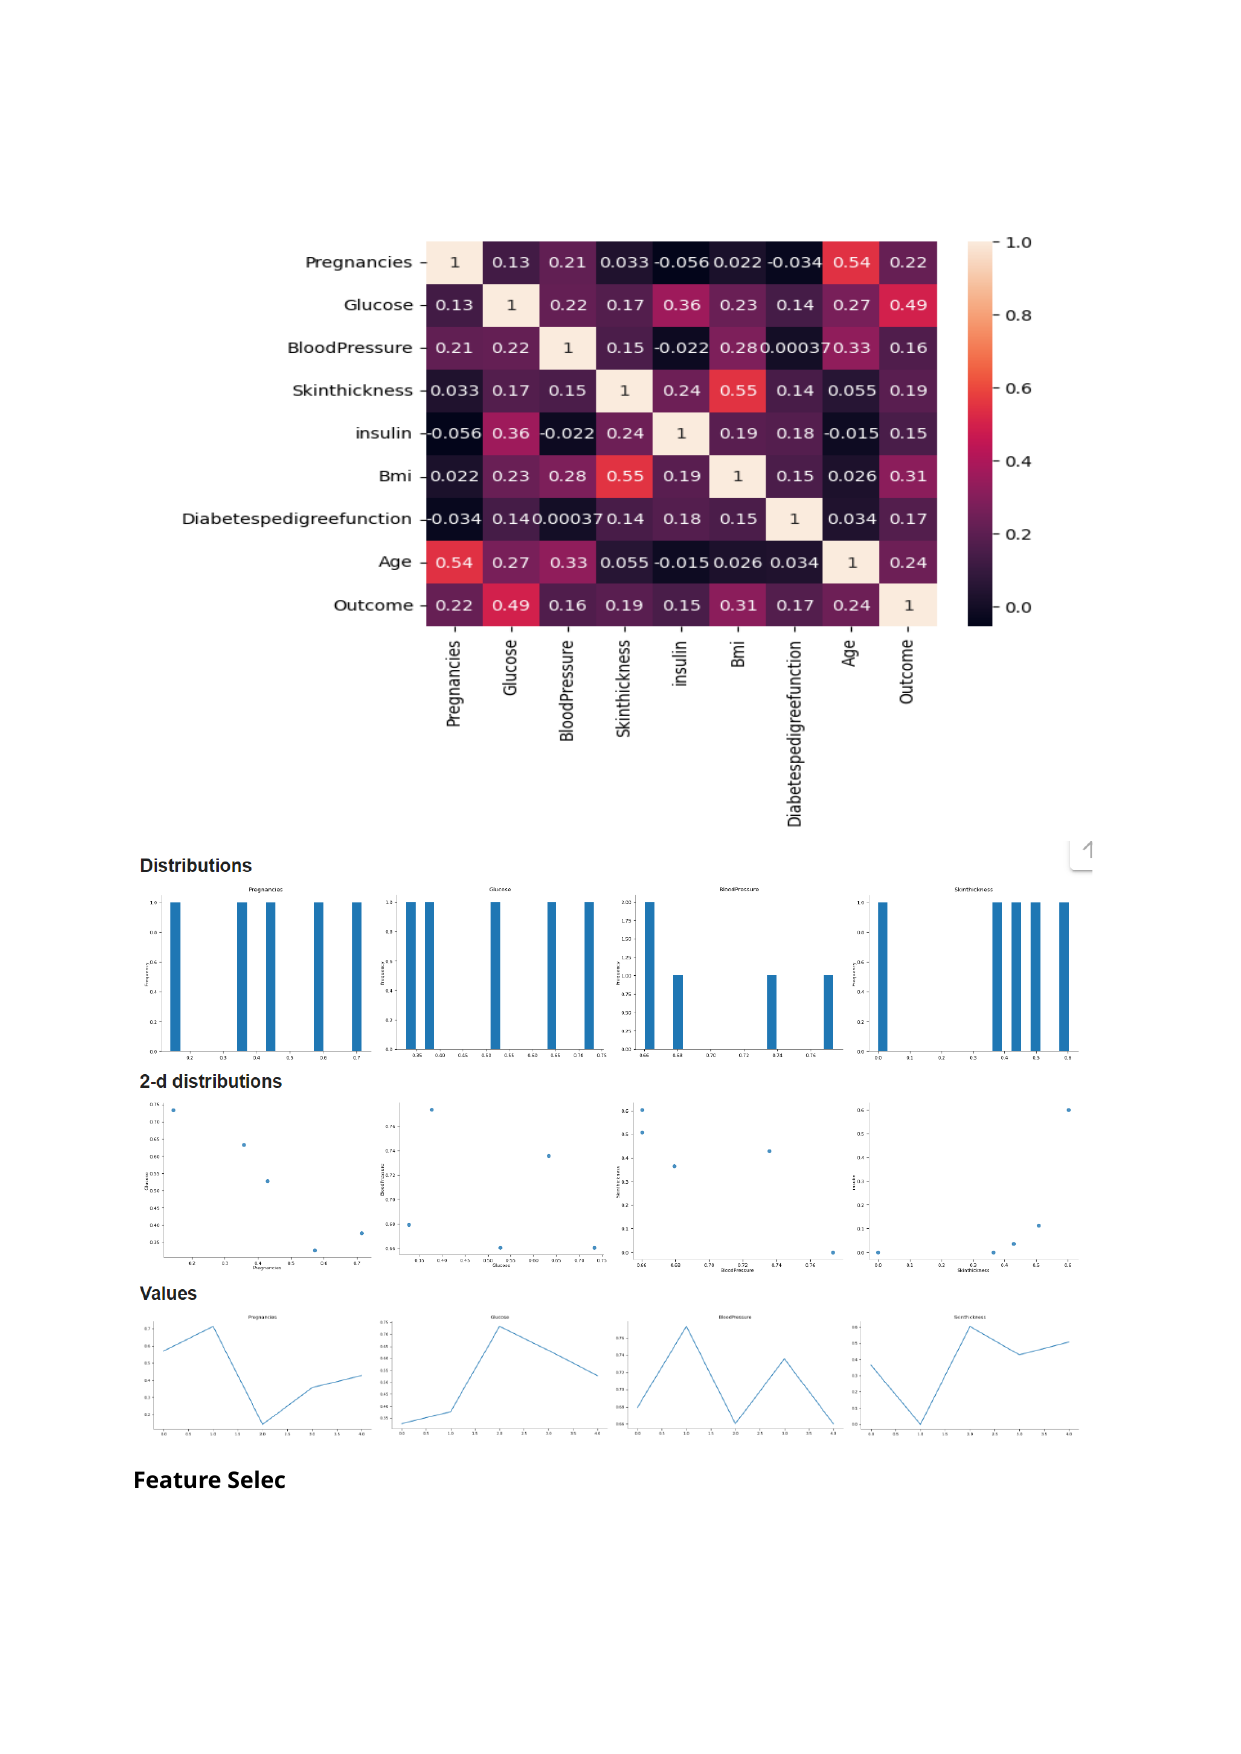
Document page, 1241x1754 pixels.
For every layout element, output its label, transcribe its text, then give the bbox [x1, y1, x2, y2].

picture [115, 232, 1080, 839]
text Feature Selec [133, 1464, 1093, 1496]
picture [132, 841, 1093, 1446]
